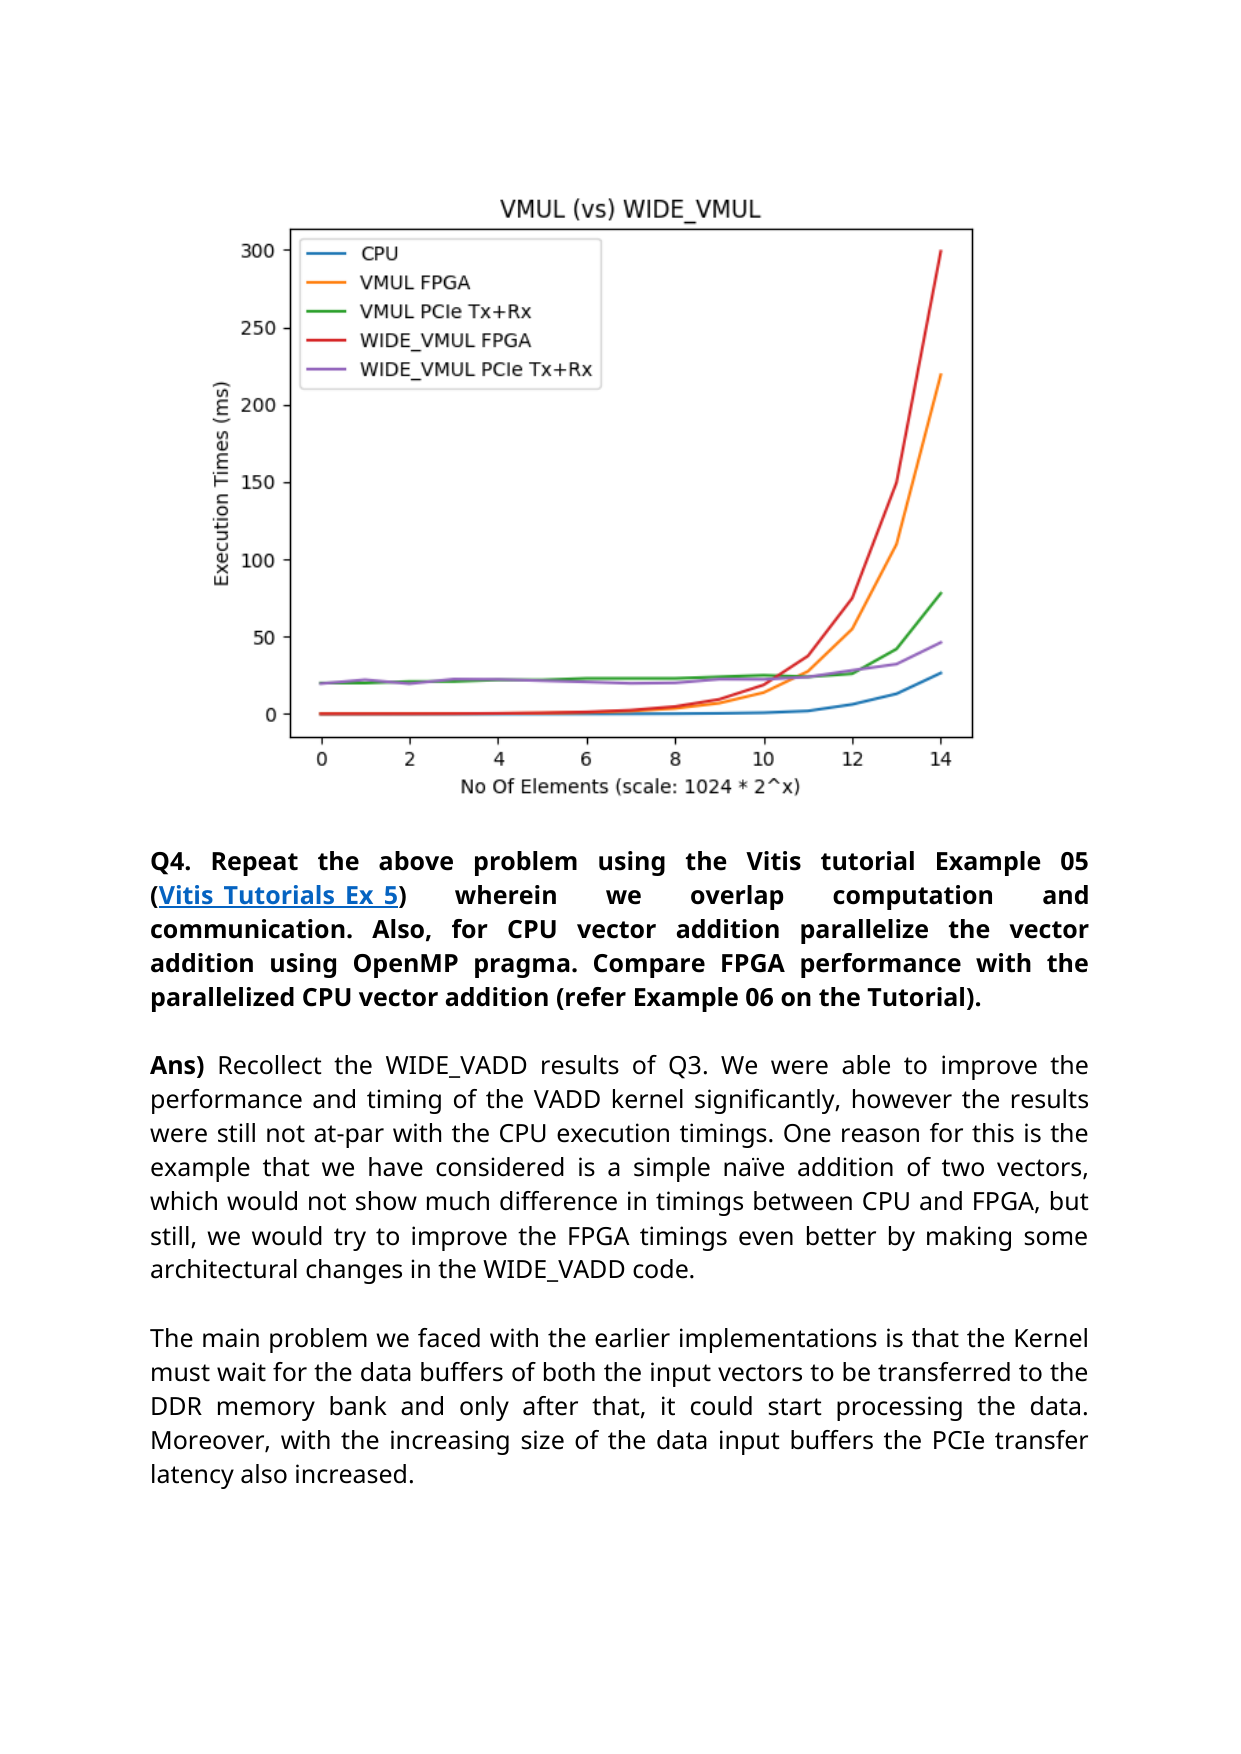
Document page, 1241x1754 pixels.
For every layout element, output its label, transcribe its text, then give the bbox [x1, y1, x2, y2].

text The main problem we faced with the earlier implementations is that the Kernel must wait for the data buffers of both the input vectors to be transferred to the DDR memory bank and only after that, it could start processing the data. Moreover, with the increasing size of the data input buffers the PCIe transfer latency also increased. [150, 1320, 1090, 1491]
picture [180, 150, 1060, 810]
text Ans) Recollect the WIDE_VADD results of Q3. We were able to improve the performance and timing of the VADD kernel significantly, however the results were still not at-par with the CPU execution timings. One reason for this is the example that we have considered is a simple naïve addition of two vectors, which would not show much difference in timings between CPU and FPGA, but still, we would try to improve the FPGA timings even better by making some architectural changes in the WIDE_VADD code. [150, 1048, 1090, 1286]
text Q4. Repeat the above problem using the Vitis tutorial Example 05 (Vitis_Tutorials_Ex_5) wherein we overlap computation and communication. Also, for CPU vector addition parallelize the vector addition using OpenMP pragma. Compare FPGA performance with the parallelized CPU vector addition (refer Example 06 on the Tutorial). [150, 843, 1090, 1014]
